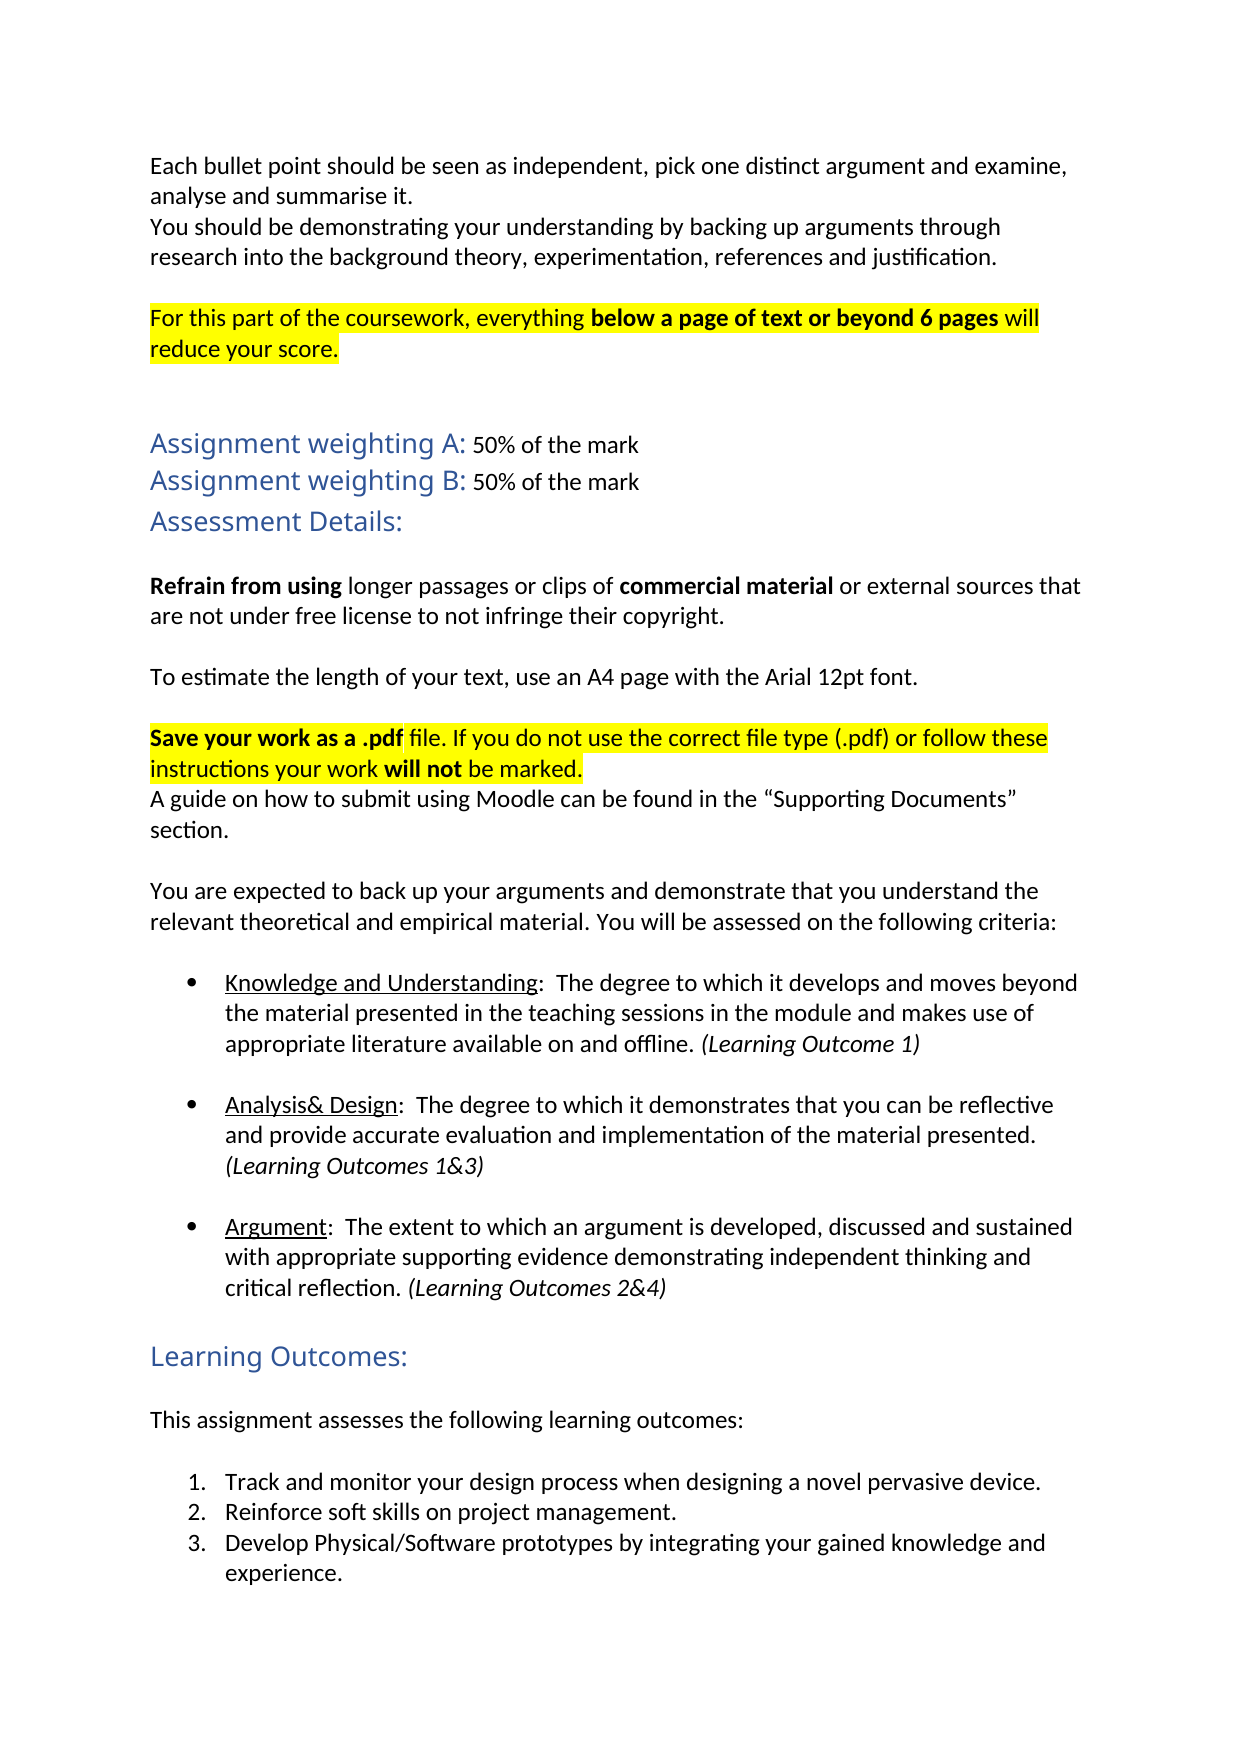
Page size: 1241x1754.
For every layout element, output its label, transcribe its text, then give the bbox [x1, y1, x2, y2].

list Develop Physical/Software prototypes by integrating your gained knowledge and experience. [187, 1527, 1090, 1588]
text Save your work as a .pdf file. If you do not use the correct file type (.pdf) or follow these instructions your work will not be marked. [583, 723, 1090, 784]
text This assignment assesses the following learning outcomes: [150, 1404, 1090, 1435]
text Refrain from using longer passages or clips of commercial material or external sources that are not under free license to not infringe their copyright. [150, 570, 1090, 631]
text Assignment weighting A: 50% of the mark [150, 425, 1090, 462]
text You should be demonstrating your understanding by backing up arguments through research into the background theory, experimentation, references and justification. [150, 211, 1090, 272]
list Argument: The extent to which an argument is developed, discussed and sustained with appropriate supporting evidence demonstrating independent thinking and critical reflection. (Learning Outcomes 2&4) [187, 1211, 1090, 1302]
list Track and monitor your design process when designing a novel pervasive device. [187, 1466, 1090, 1496]
list Reinforce soft skills on project management. [187, 1496, 1090, 1527]
list Analysis& Design: The degree to which it demonstrates that you can be reflective and provide accurate evaluation and implementation of the material presented. (Learning Outcomes 1&3) [187, 1089, 1090, 1180]
text Each bullet point should be seen as independent, pick one distinct argument and examine, analyse and summarise it. [150, 150, 1090, 211]
text To estimate the length of your text, use an A4 page with the Arial 12pt font. [150, 662, 1090, 692]
text For this part of the coursework, everything below a page of text or beyond 6 pages will reduce your score. [339, 303, 1090, 364]
text A guide on how to submit using Moodle can be found in the “Supporting Documents” section. [150, 784, 1090, 845]
text Assignment weighting B: 50% of the mark [150, 462, 1090, 498]
subtitle Assessment Details: [150, 503, 1090, 539]
text You are expected to back up your arguments and demonstrate that you understand the relevant theoretical and empirical material. You will be assessed on the following criteria: [150, 875, 1090, 936]
subtitle Learning Outcomes: [150, 1337, 1090, 1374]
list Knowledge and Understanding: The degree to which it develops and moves beyond the material presented in the teaching sessions in the module and makes use of appropriate literature available on and offline. (Learning Outcome 1) [187, 967, 1090, 1058]
